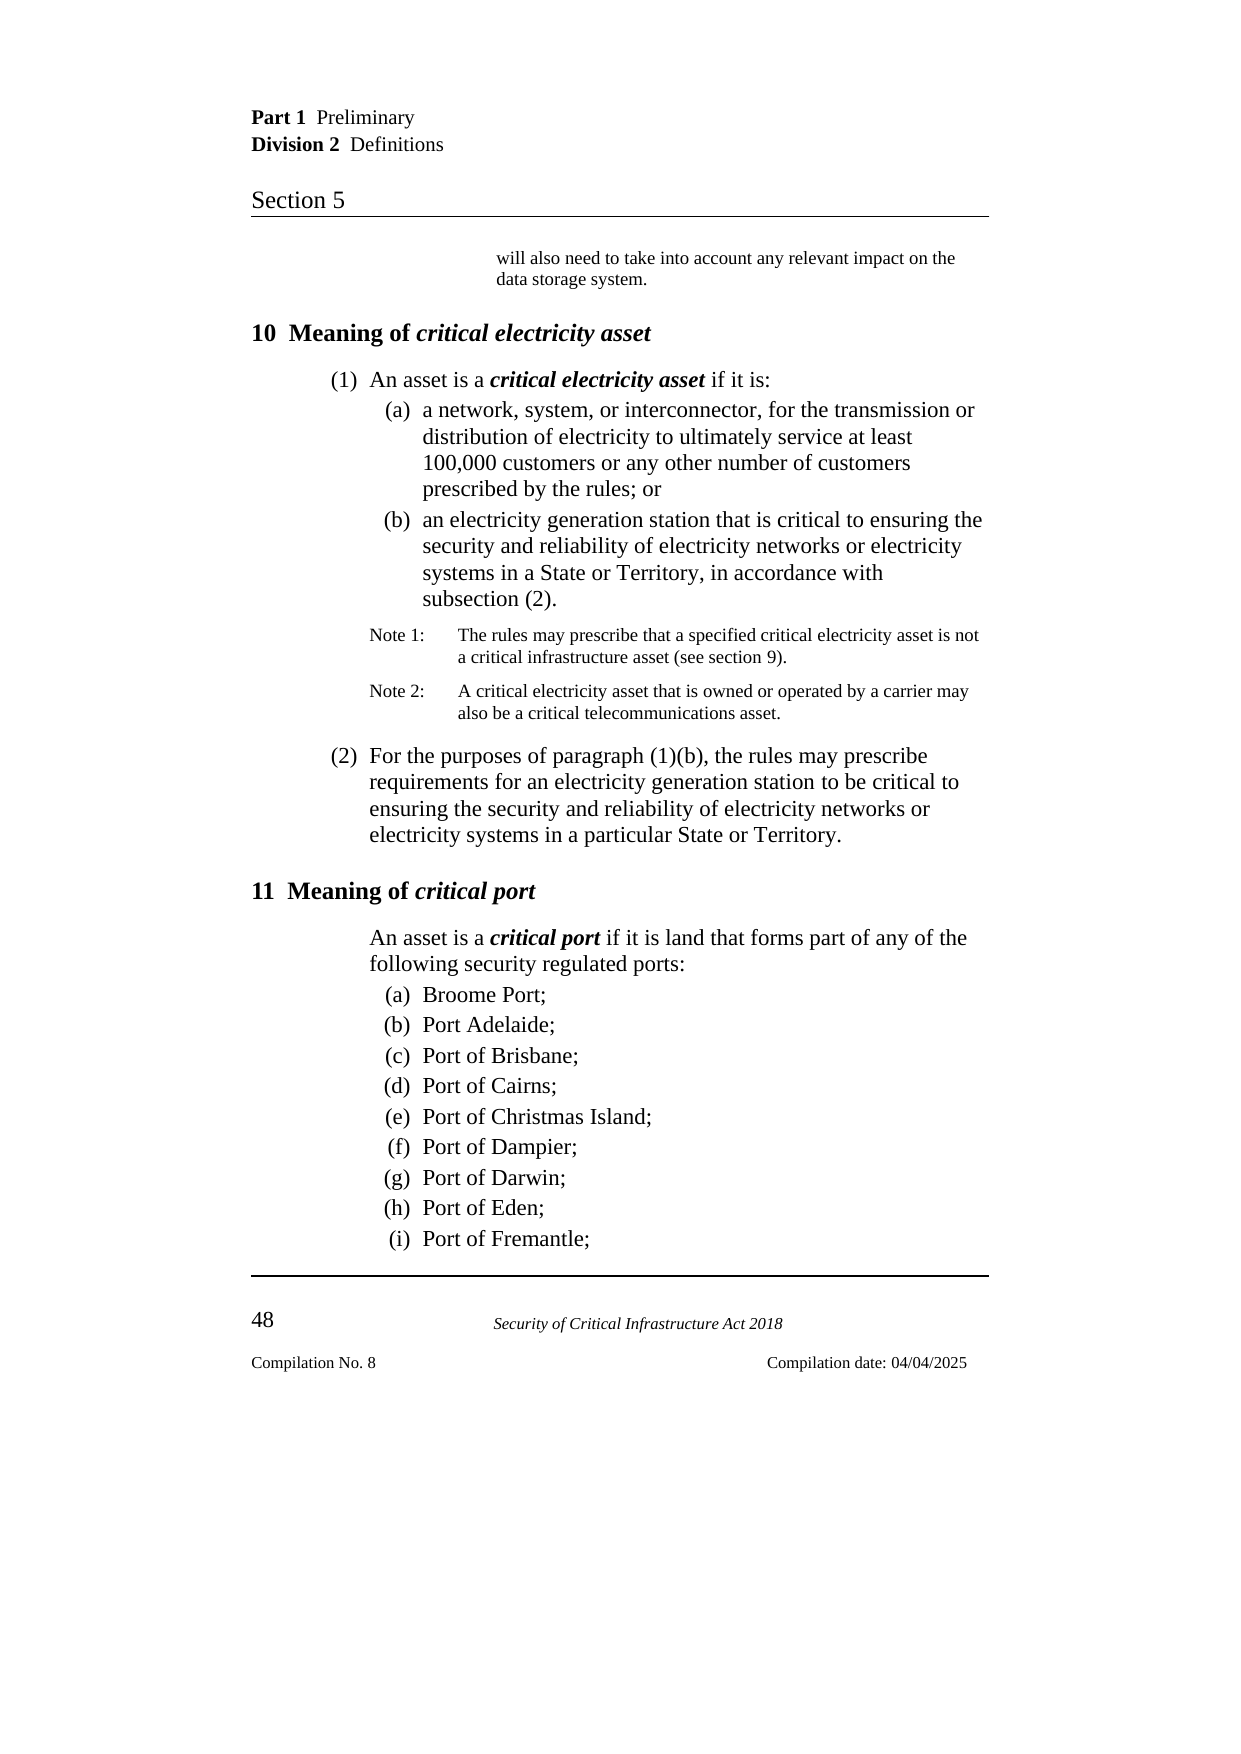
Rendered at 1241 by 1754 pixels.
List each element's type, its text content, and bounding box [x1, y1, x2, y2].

text (b) an electricity generation station that is critical to ensuring the security and reliability of electricity networks or electricity systems in a State or Territory, in accordance with subsection (2). [251, 506, 989, 611]
text (i) Port of Fremantle; [251, 1225, 989, 1251]
text 11 Meaning of critical port [251, 876, 989, 905]
text 10 Meaning of critical electricity asset [251, 318, 989, 347]
text (a) Broome Port; [251, 981, 989, 1007]
text An asset is a critical port if it is land that forms part of any of the following security regulated ports: [251, 924, 989, 977]
text (h) Port of Eden; [251, 1194, 989, 1221]
text Note 1: The rules may prescribe that a specified critical electricity asset is not a critical infrastructure asset (see section 9). [369, 624, 989, 667]
text (a) a network, system, or interconnector, for the transmission or distribution of electricity to ultimately service at least 100,000 customers or any other number of customers prescribed by the rules; or [251, 396, 989, 502]
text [458, 248, 989, 289]
text (e) Port of Christmas Island; [251, 1103, 989, 1129]
text (f) Port of Dampier; [251, 1133, 989, 1160]
text Note 2: A critical electricity asset that is owned or operated by a carrier may also be a critical telecommunications asset. [369, 680, 989, 723]
text (c) Port of Brisbane; [251, 1042, 989, 1068]
text (g) Port of Darwin; [251, 1164, 989, 1190]
text (b) Port Adelaide; [251, 1011, 989, 1038]
text (2) For the purposes of paragraph (1)(b), the rules may prescribe requirements for an electricity generation station to be critical to ensuring the security and reliability of electricity networks or electricity systems in a particular State or Territory. [251, 742, 989, 847]
text (1) An asset is a critical electricity asset if it is: [251, 366, 989, 392]
text (d) Port of Cairns; [251, 1072, 989, 1099]
